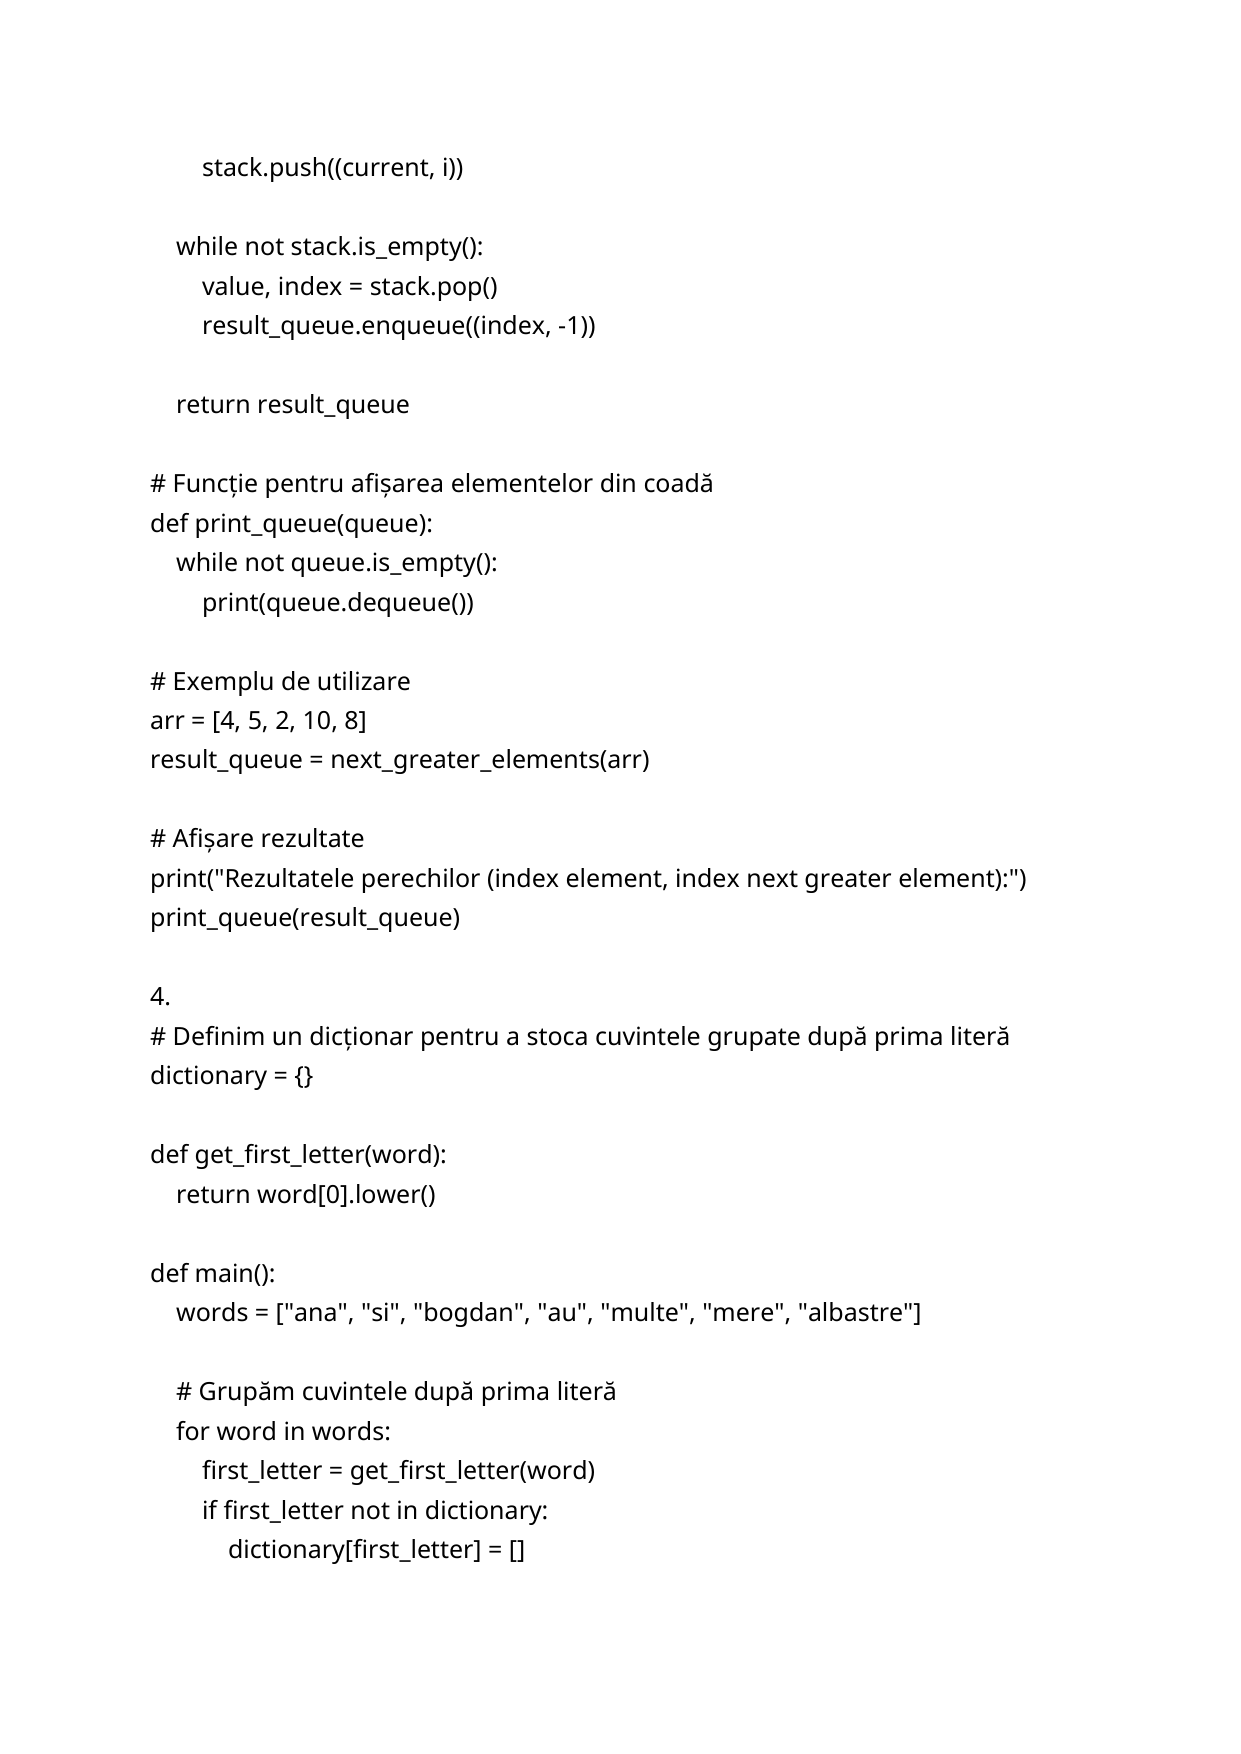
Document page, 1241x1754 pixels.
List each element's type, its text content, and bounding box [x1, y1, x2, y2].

text def get_first_letter(word): [150, 1137, 1090, 1171]
text first_letter = get_first_letter(word) [150, 1453, 1090, 1487]
text if first_letter not in dictionary: [150, 1492, 1090, 1526]
text words = ["ana", "si", "bogdan", "au", "multe", "mere", "albastre"] [150, 1295, 1090, 1329]
text arr = [4, 5, 2, 10, 8] [150, 703, 1090, 737]
text # Grupăm cuvintele după prima literă [150, 1374, 1090, 1408]
text # Afișare rezultate [150, 821, 1090, 855]
text def main(): [150, 1255, 1090, 1289]
text value, index = stack.pop() [150, 268, 1090, 302]
text print(queue.dequeue()) [150, 584, 1090, 618]
text 4. [150, 979, 1090, 1013]
text # Funcție pentru afișarea elementelor din coadă [150, 466, 1090, 500]
text result_queue = next_greater_elements(arr) [150, 742, 1090, 776]
text while not stack.is_empty(): [150, 229, 1090, 263]
text # Definim un dicționar pentru a stoca cuvintele grupate după prima literă [150, 1018, 1090, 1053]
text for word in words: [150, 1413, 1090, 1447]
text dictionary = {} [150, 1058, 1090, 1092]
text print_queue(result_queue) [150, 900, 1090, 934]
text def print_queue(queue): [150, 505, 1090, 539]
text dictionary[first_letter] = [] [150, 1532, 1090, 1566]
text while not queue.is_empty(): [150, 545, 1090, 579]
text result_queue.enqueue((index, -1)) [150, 308, 1090, 342]
text return word[0].lower() [150, 1176, 1090, 1211]
text print("Rezultatele perechilor (index element, index next greater element):") [150, 861, 1090, 895]
text stack.push((current, i)) [150, 150, 1090, 184]
text return result_queue [150, 387, 1090, 421]
text # Exemplu de utilizare [150, 663, 1090, 697]
